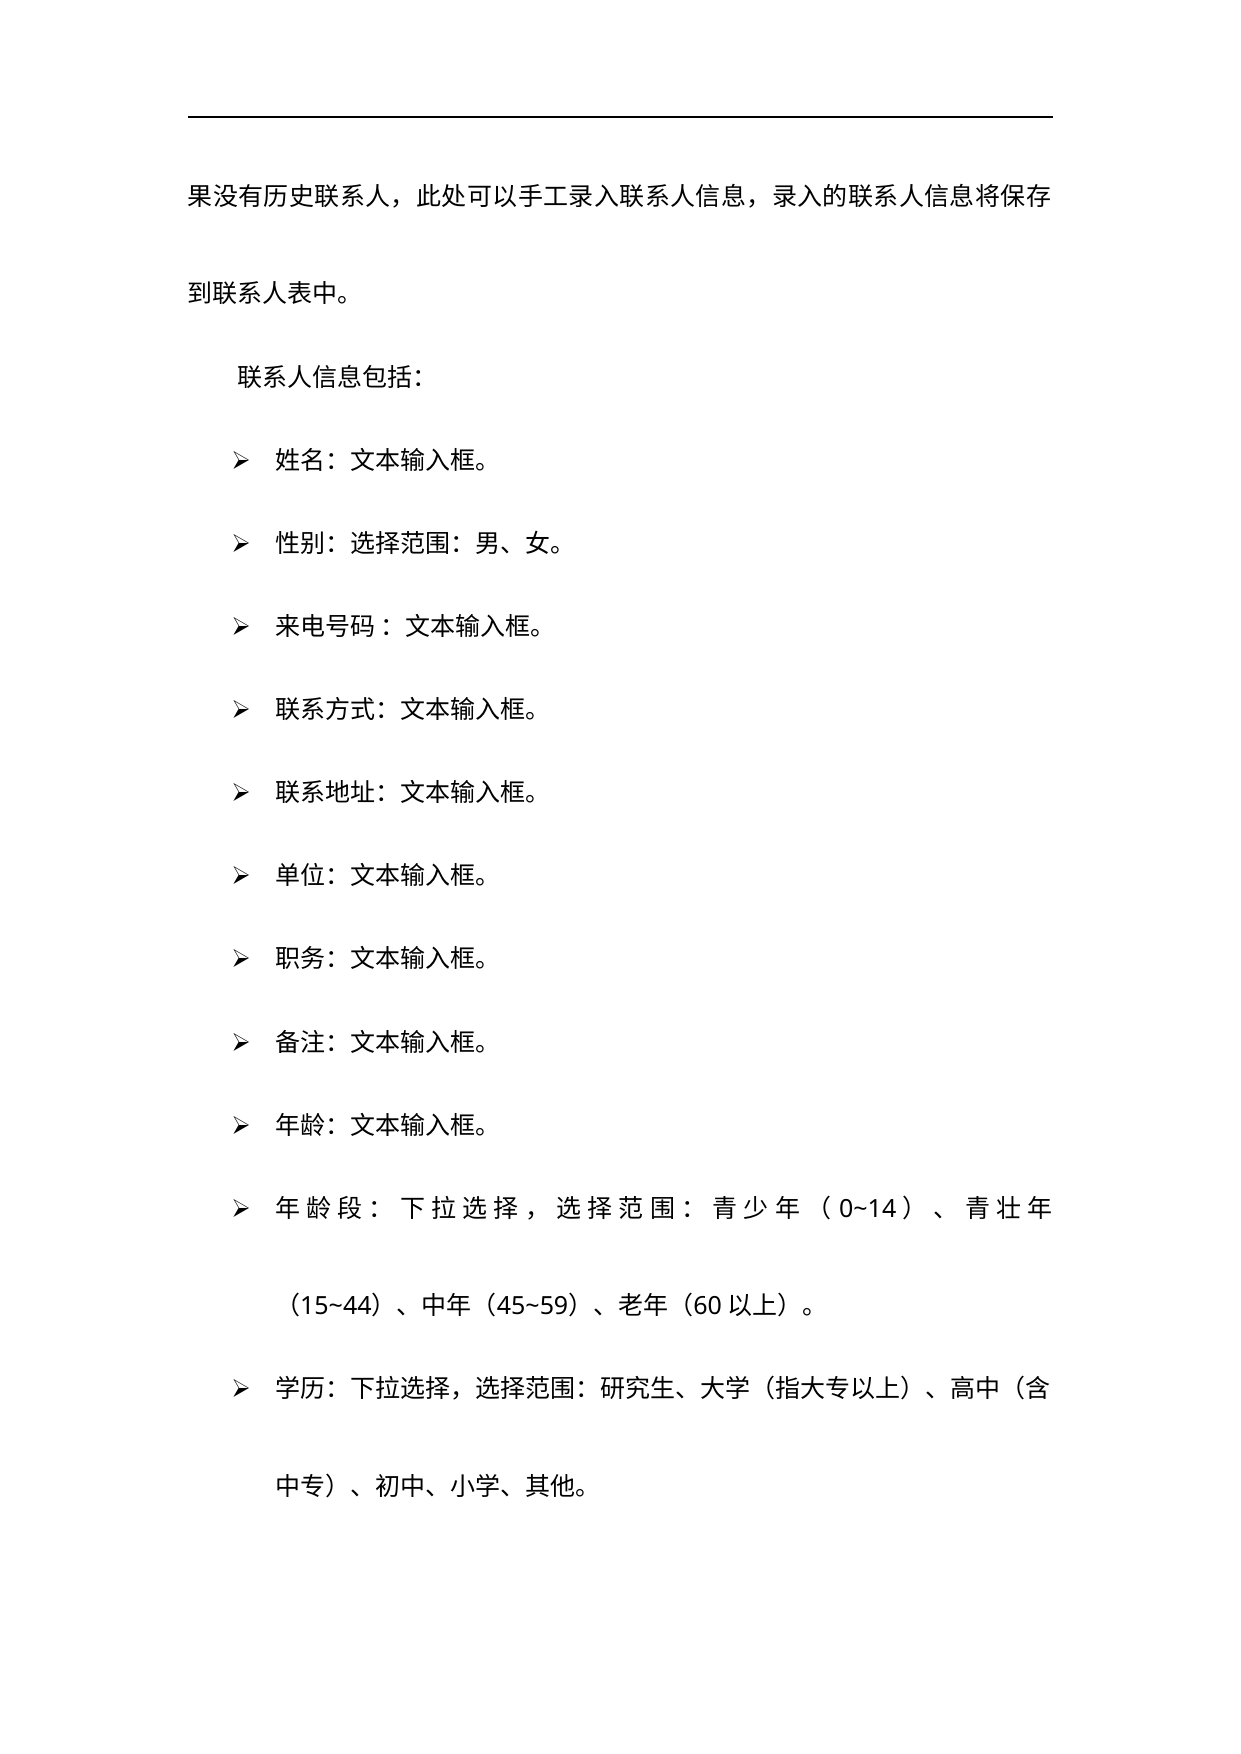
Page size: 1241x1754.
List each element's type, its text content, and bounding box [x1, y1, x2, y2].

list 年龄：文本输入框。 [231, 1091, 1053, 1156]
list 学历：下拉选择，选择范围：研究生、大学（指大专以上）、高中（含中专）、初中、小学、其他。 [231, 1354, 1053, 1517]
list 职务：文本输入框。 [231, 924, 1053, 989]
list 联系方式：文本输入框。 [231, 675, 1053, 740]
list 年龄段：下拉选择，选择范围：青少年（0~14）、青壮年（15~44）、中年（45~59）、老年（60以上）。 [231, 1174, 1053, 1336]
list 性别：选择范围：男、女。 [231, 509, 1053, 574]
list 联系地址：文本输入框。 [231, 758, 1053, 823]
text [187, 162, 1053, 324]
list 姓名：文本输入框。 [231, 426, 1053, 491]
list 备注：文本输入框。 [231, 1008, 1053, 1073]
list 来电号码 ：文本输入框。 [231, 592, 1053, 657]
list 单位：文本输入框。 [231, 841, 1053, 906]
text 联系人信息包括： [187, 343, 1053, 408]
